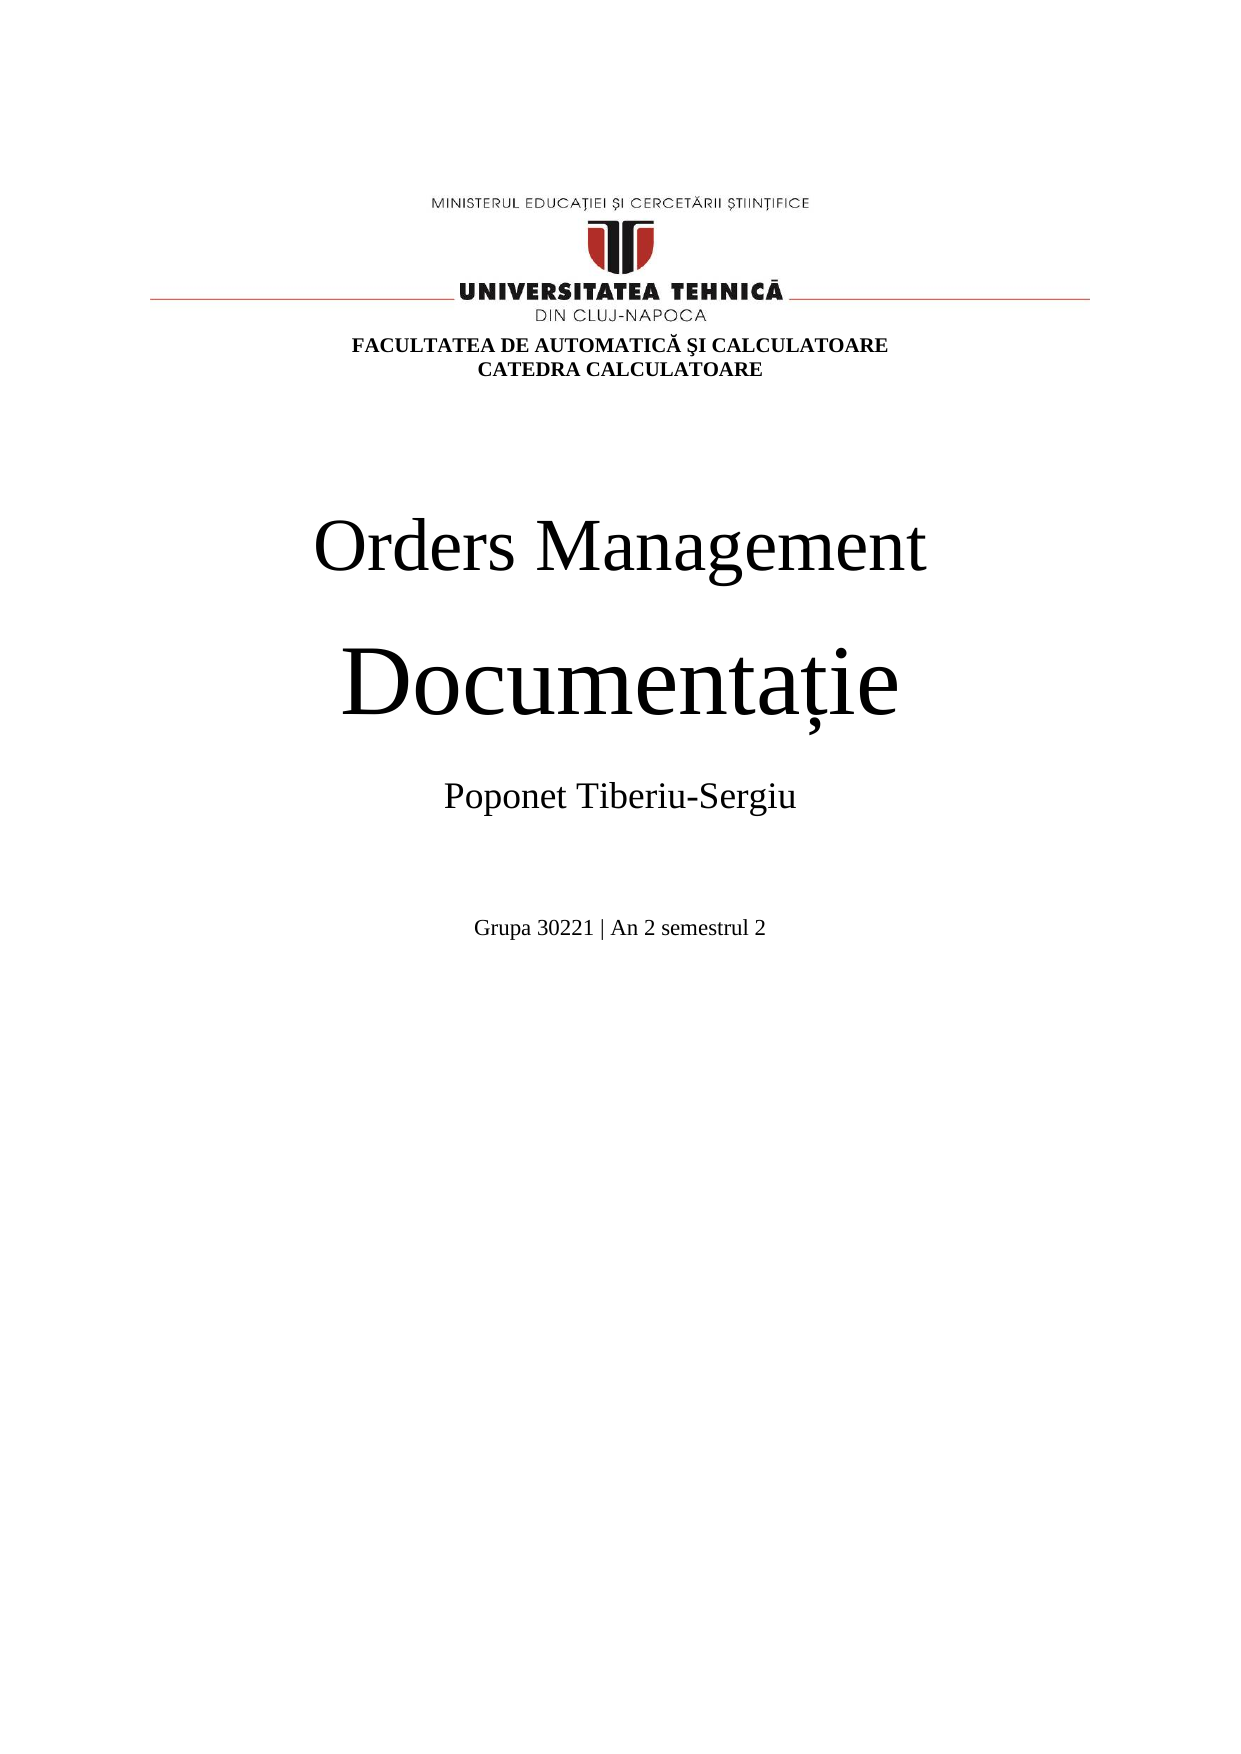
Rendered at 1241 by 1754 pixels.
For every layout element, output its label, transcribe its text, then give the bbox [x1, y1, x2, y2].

text CATEDRA CALCULATOARE [150, 357, 1090, 381]
text Documentație [150, 621, 1090, 736]
text Grupa 30221 | An 2 semestrul 2 [150, 914, 1090, 941]
picture [150, 150, 1090, 333]
text Orders Management [150, 501, 1090, 587]
text FACULTATEA DE AUTOMATICĂ ŞI CALCULATOARE [150, 333, 1090, 357]
text Poponet Tiberiu-Sergiu [150, 774, 1090, 817]
